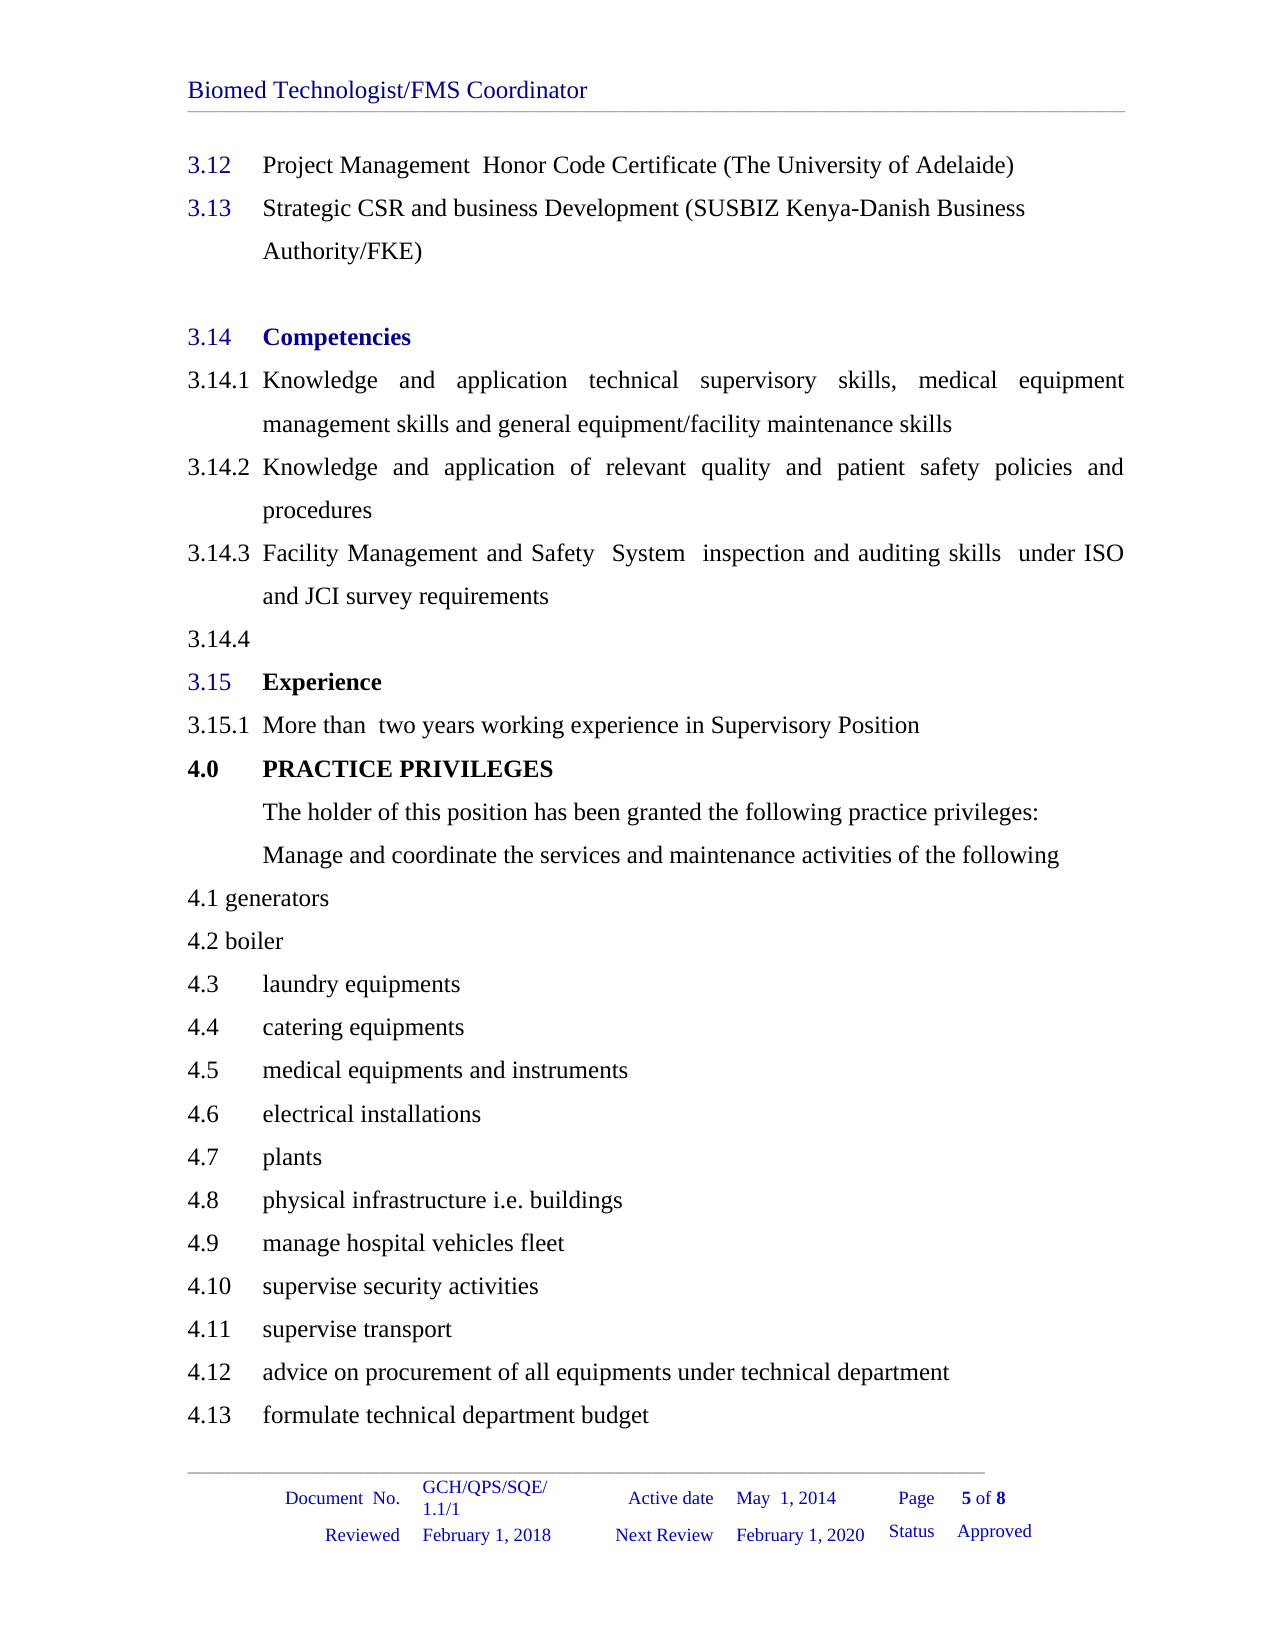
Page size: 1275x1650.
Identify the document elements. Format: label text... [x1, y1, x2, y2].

list plants [187, 1142, 1125, 1171]
list More than two years working experience in Supervisory Position [187, 711, 1125, 739]
list supervise transport [187, 1314, 1125, 1343]
list electrical installations [187, 1099, 1125, 1127]
list Knowledge and application of relevant quality and patient safety policies and procedures [187, 452, 1125, 524]
list formulate technical department budget [187, 1401, 1125, 1429]
list Strategic CSR and business Development (SUSBIZ Kenya-Danish Business Authority/FKE) [187, 193, 1125, 265]
list generators [187, 883, 1125, 912]
list supervise security activities [187, 1271, 1125, 1300]
list Facility Management and Safety System inspection and auditing skills under ISO and JCI survey requirements [187, 538, 1125, 610]
list Experience [187, 667, 1125, 696]
list medical equipments and instruments [187, 1056, 1125, 1084]
list PRACTICE PRIVILEGES [187, 754, 1125, 782]
list catering equipments [187, 1012, 1125, 1041]
list Project Management Honor Code Certificate (The University of Adelaide) [187, 150, 1125, 179]
list Competencies [187, 322, 1125, 351]
text Manage and coordinate the services and maintenance activities of the following [262, 840, 1125, 869]
text The holder of this position has been granted the following practice privileges: [225, 797, 1125, 826]
list Knowledge and application technical supervisory skills, medical equipment management skills and general equipment/facility maintenance skills [187, 366, 1125, 437]
list manage hospital vehicles fleet [187, 1228, 1125, 1257]
list boiler [187, 926, 1125, 955]
list laundry equipments [187, 969, 1125, 998]
list advice on procurement of all equipments under technical department [187, 1357, 1125, 1386]
list physical infrastructure i.e. buildings [187, 1185, 1125, 1214]
